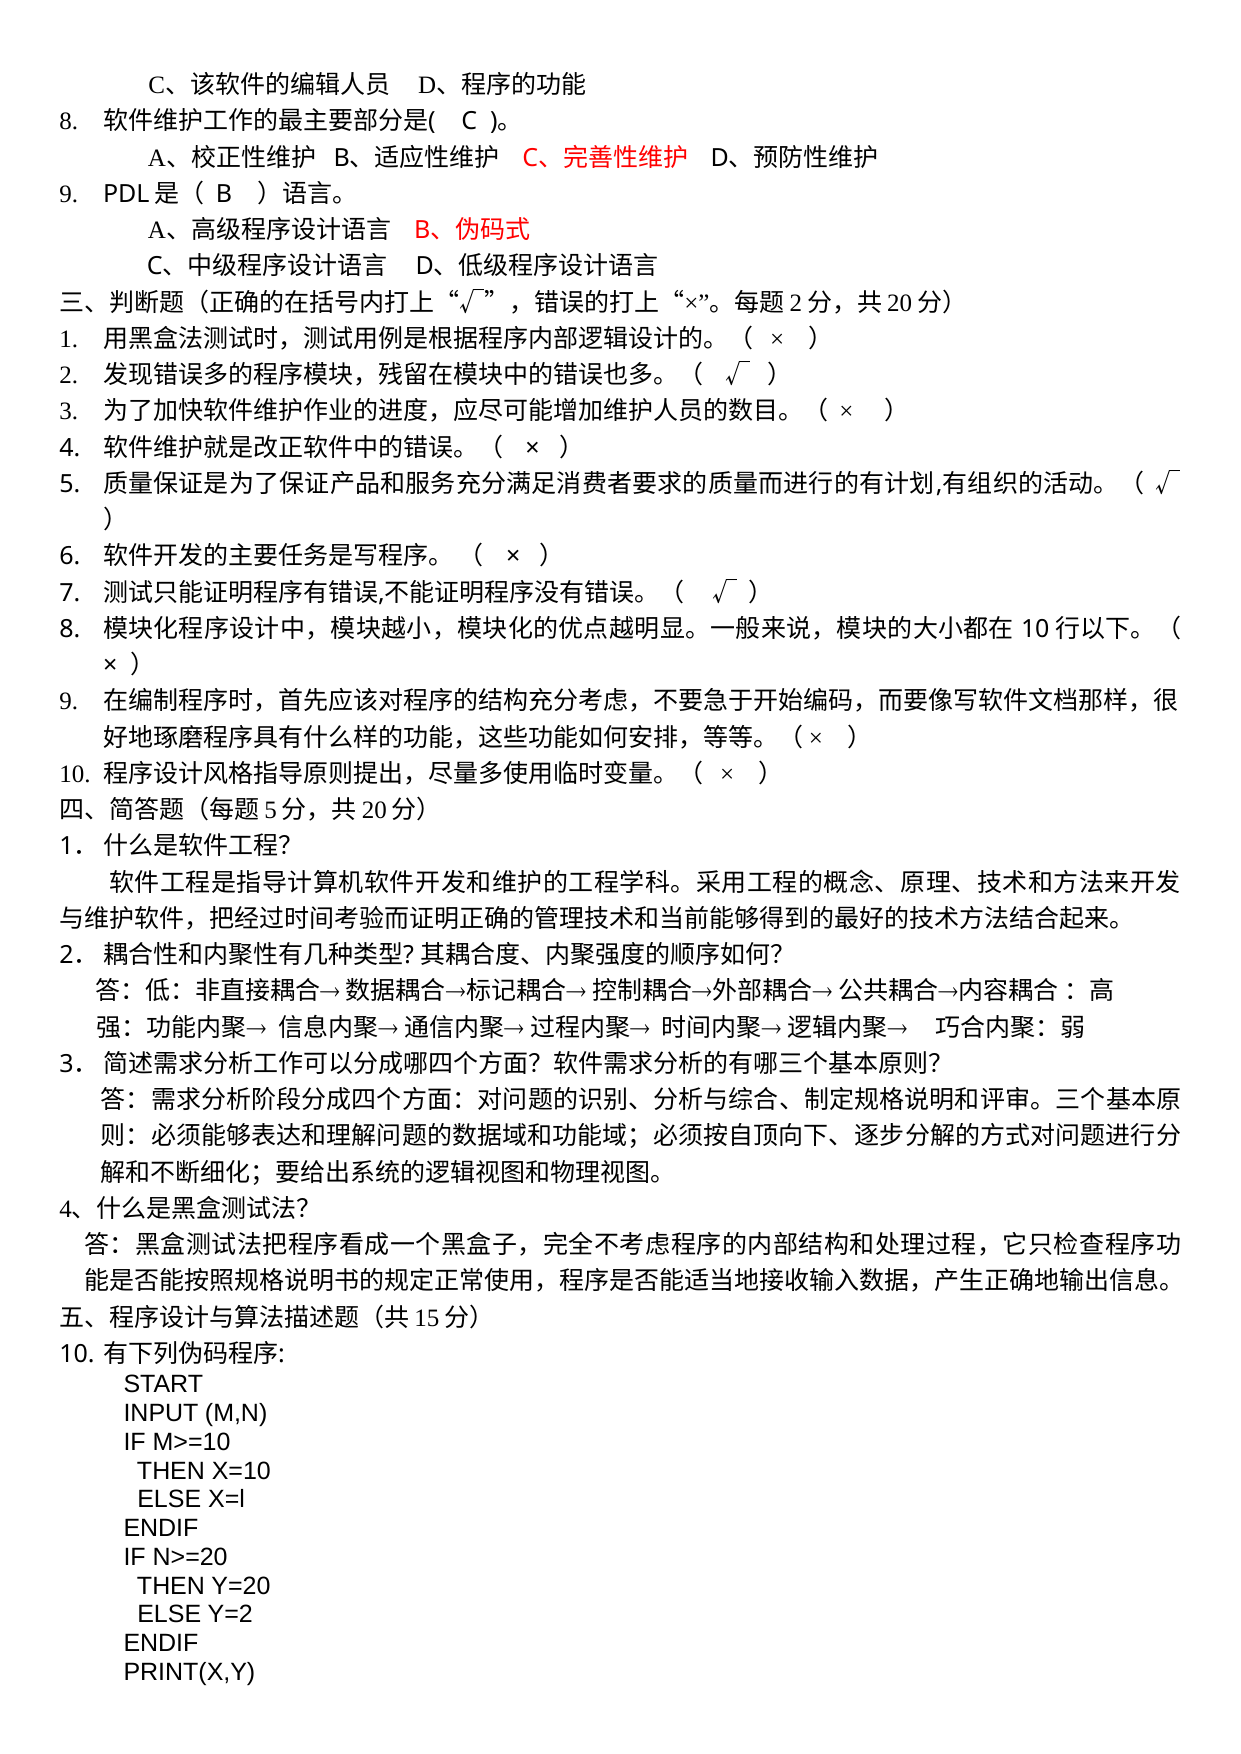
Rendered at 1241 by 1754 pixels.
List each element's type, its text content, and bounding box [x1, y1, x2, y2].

list 耦合性和内聚性有几种类型? 其耦合度、内聚强度的顺序如何？ [59, 934, 1181, 971]
text 答：低：非直接耦合 数据耦合标记耦合 控制耦合外部耦合 公共耦合内容耦合 ：高 [95, 971, 1181, 1007]
text 五、程序设计与算法描述题（共15分） [59, 1297, 1181, 1333]
list 有下列伪码程序: [59, 1333, 1181, 1369]
text IF N>=20 [59, 1542, 1181, 1571]
text 答：需求分析阶段分成四个方面：对问题的识别、分析与综合、制定规格说明和评审。三个基本原则：必须能够表达和理解问题的数据域和功能域；必须按自顶向下、逐步分解的方式对问题进行分解和不断细化；要给出系统的逻辑视图和物理视图。 [101, 1079, 1181, 1188]
text ENDIF [59, 1628, 1181, 1657]
list 校正性维护 B、适应性维护 C、完善性维护 D、预防性维护 [148, 137, 1181, 173]
text 强：功能内聚 信息内聚 通信内聚 过程内聚 时间内聚 逻辑内聚 巧合内聚：弱 [96, 1007, 1181, 1043]
text THEN X=10 [59, 1456, 1181, 1484]
text PRINT(X,Y) [59, 1657, 1181, 1686]
list 模块化程序设计中，模块越小，模块化的优点越明显。一般来说，模块的大小都在10行以下。（ × ） [59, 608, 1181, 681]
list 软件开发的主要任务是写程序。 （ × ） [59, 536, 1181, 572]
list 质量保证是为了保证产品和服务充分满足消费者要求的质量而进行的有计划,有组织的活动。（ √ ） [59, 463, 1181, 536]
text C、中级程序设计语言 D、低级程序设计语言 [147, 246, 1181, 282]
list 用黑盒法测试时，测试用例是根据程序内部逻辑设计的。（ × ） [59, 318, 1181, 354]
text ENDIF [59, 1513, 1181, 1542]
list 高级程序设计语言 B、伪码式 [148, 209, 1181, 246]
list 为了加快软件维护作业的进度，应尽可能增加维护人员的数目。（ × ） [59, 391, 1181, 427]
text 软件工程是指导计算机软件开发和维护的工程学科。采用工程的概念、原理、技术和方法来开发与维护软件，把经过时间考验而证明正确的管理技术和当前能够得到的最好的技术方法结合起来。 [59, 862, 1181, 934]
list 测试只能证明程序有错误,不能证明程序没有错误。（ √ ） [59, 572, 1181, 608]
list PDL是（ B ）语言。 [59, 173, 1181, 209]
list 简述需求分析工作可以分成哪四个方面？软件需求分析的有哪三个基本原则？ [59, 1043, 1181, 1079]
text INPUT (M,N) [59, 1398, 1181, 1427]
list 软件维护工作的最主要部分是( C )。 [59, 101, 1181, 137]
list 软件维护就是改正软件中的错误。（ × ） [59, 427, 1181, 463]
list 什么是软件工程？ [59, 826, 1181, 862]
text START [59, 1369, 1181, 1398]
text THEN Y=20 [59, 1571, 1181, 1599]
text ELSE Y=2 [59, 1599, 1181, 1628]
text C、该软件的编辑人员 D、程序的功能 [81, 64, 1181, 101]
list 程序设计风格指导原则提出，尽量多使用临时变量。（ × ） [59, 753, 1181, 789]
list 在编制程序时，首先应该对程序的结构充分考虑，不要急于开始编码，而要像写软件文档那样，很好地琢磨程序具有什么样的功能，这些功能如何安排，等等。（ × ） [59, 681, 1181, 753]
text ELSE X=l [59, 1484, 1181, 1513]
list 发现错误多的程序模块，残留在模块中的错误也多。（ √ ） [59, 354, 1181, 391]
text IF M>=10 [59, 1427, 1181, 1456]
text 三、判断题（正确的在括号内打上“√”，错误的打上“×”。每题2分，共20分） [59, 282, 1181, 318]
text 四、简答题（每题5分，共20分） [59, 789, 1181, 826]
text 4、什么是黑盒测试法？ [59, 1188, 1181, 1224]
text 答：黑盒测试法把程序看成一个黑盒子，完全不考虑程序的内部结构和处理过程，它只检查程序功能是否能按照规格说明书的规定正常使用，程序是否能适当地接收输入数据，产生正确地输出信息。 [84, 1224, 1181, 1297]
